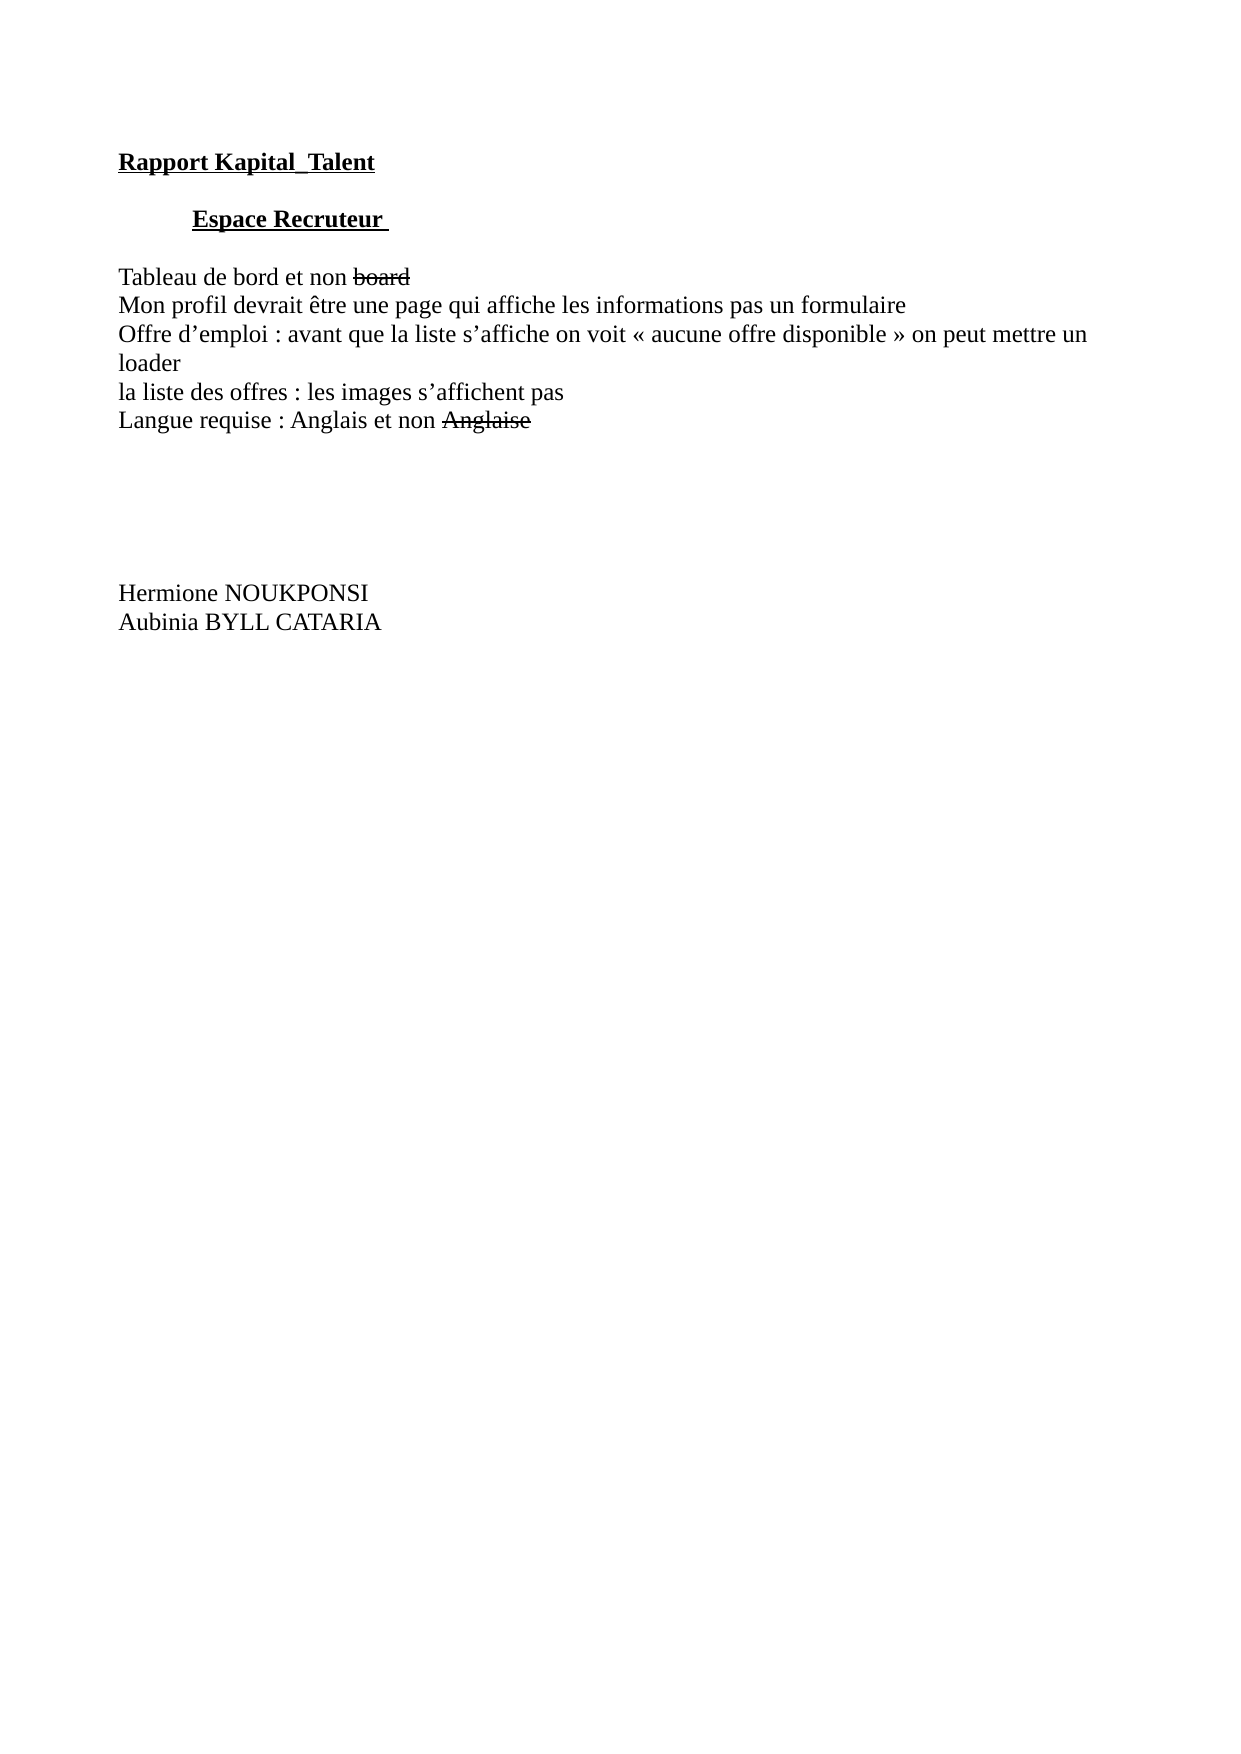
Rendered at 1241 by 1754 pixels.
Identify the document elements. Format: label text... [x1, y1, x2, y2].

text Hermione NOUKPONSI Aubinia BYLL CATARIA [118, 549, 1122, 636]
text Rapport Kapital_Talent [118, 147, 1122, 204]
text Espace Recruteur Tableau de bord et non board Mon profil devrait être une page qui affiche les informations pas un formulaire Offre d’emploi : avant que la liste s’affiche on voit « aucune offre disponible » on peut mettre un loader la liste des offres : les images s’affichent pas Langue requise : Anglais et non Anglaise [118, 204, 1122, 521]
